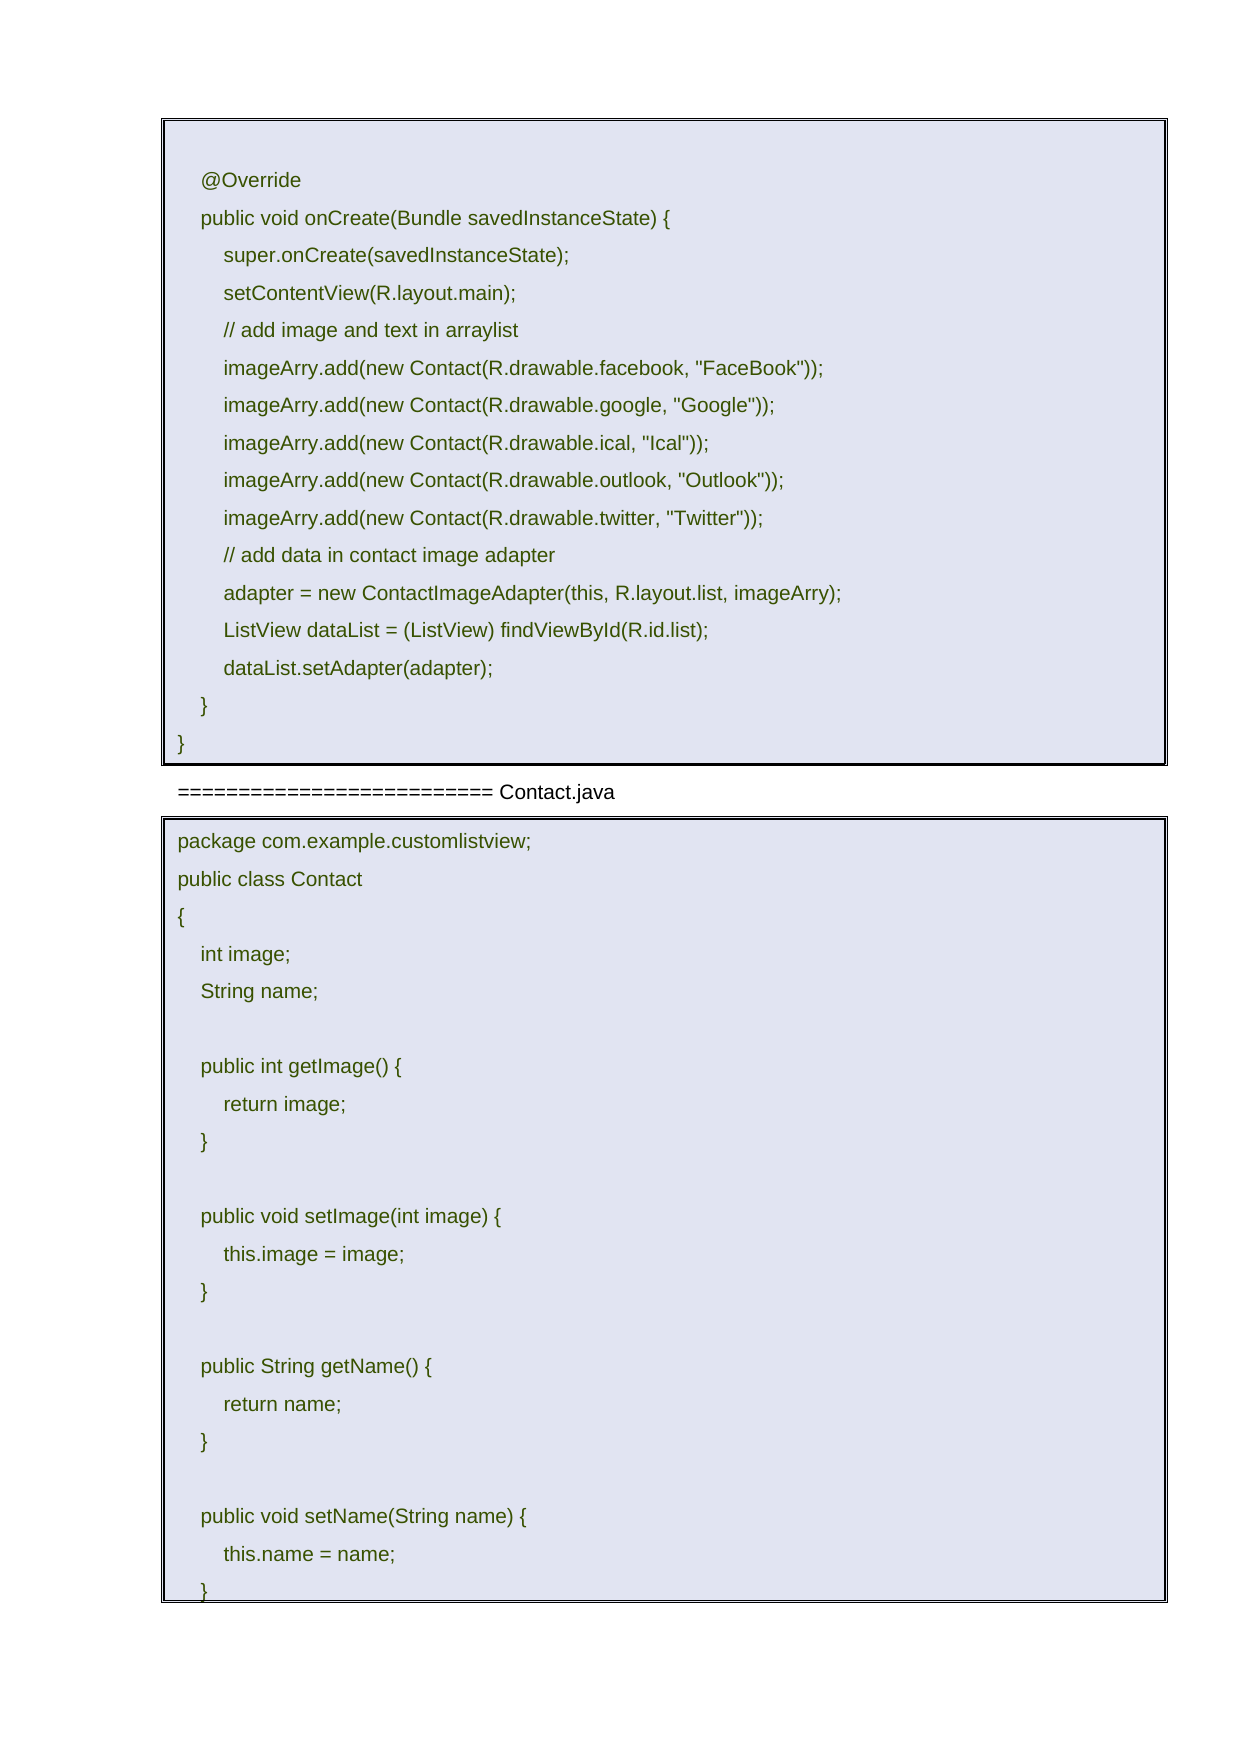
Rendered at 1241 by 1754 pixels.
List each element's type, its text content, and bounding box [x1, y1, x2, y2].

text } [165, 718, 1164, 763]
text this.image = image; [165, 1229, 1164, 1265]
text } [165, 1416, 1164, 1453]
text imageArry.add(new Contact(R.drawable.outlook, "Outlook")); [165, 456, 1164, 492]
text } [165, 1266, 1164, 1303]
text imageArry.add(new Contact(R.drawable.facebook, "FaceBook")); [165, 343, 1164, 380]
text // add image and text in arraylist [165, 306, 1164, 342]
text dataList.setAdapter(adapter); [165, 643, 1164, 680]
text public class Contact [165, 854, 1164, 890]
text ListView dataList = (ListView) findViewById(R.id.list); [165, 606, 1164, 642]
text public void setName(String name) { [165, 1491, 1164, 1528]
text } [165, 1566, 1164, 1600]
text public int getImage() { [165, 1041, 1164, 1078]
text String name; [165, 966, 1164, 1003]
text adapter = new ContactImageAdapter(this, R.layout.list, imageArry); [165, 568, 1164, 605]
text public String getName() { [165, 1341, 1164, 1378]
text return image; [165, 1079, 1164, 1115]
text setContentView(R.layout.main); [165, 268, 1164, 305]
text imageArry.add(new Contact(R.drawable.ical, "Ical")); [165, 418, 1164, 455]
text imageArry.add(new Contact(R.drawable.twitter, "Twitter")); [165, 493, 1164, 530]
text package com.example.customlistview; [165, 820, 1164, 853]
text } [165, 1116, 1164, 1153]
text public void onCreate(Bundle savedInstanceState) { [165, 193, 1164, 230]
text public void setImage(int image) { [165, 1191, 1164, 1228]
text this.name = name; [165, 1529, 1164, 1565]
text { [165, 891, 1164, 928]
text return name; [165, 1379, 1164, 1415]
text imageArry.add(new Contact(R.drawable.google, "Google")); [165, 381, 1164, 417]
text super.onCreate(savedInstanceState); [165, 231, 1164, 267]
text @Override [165, 156, 1164, 192]
text // add data in contact image adapter [165, 531, 1164, 567]
text ========================== Contact.java [177, 779, 1152, 804]
text int image; [165, 929, 1164, 965]
text } [165, 681, 1164, 717]
